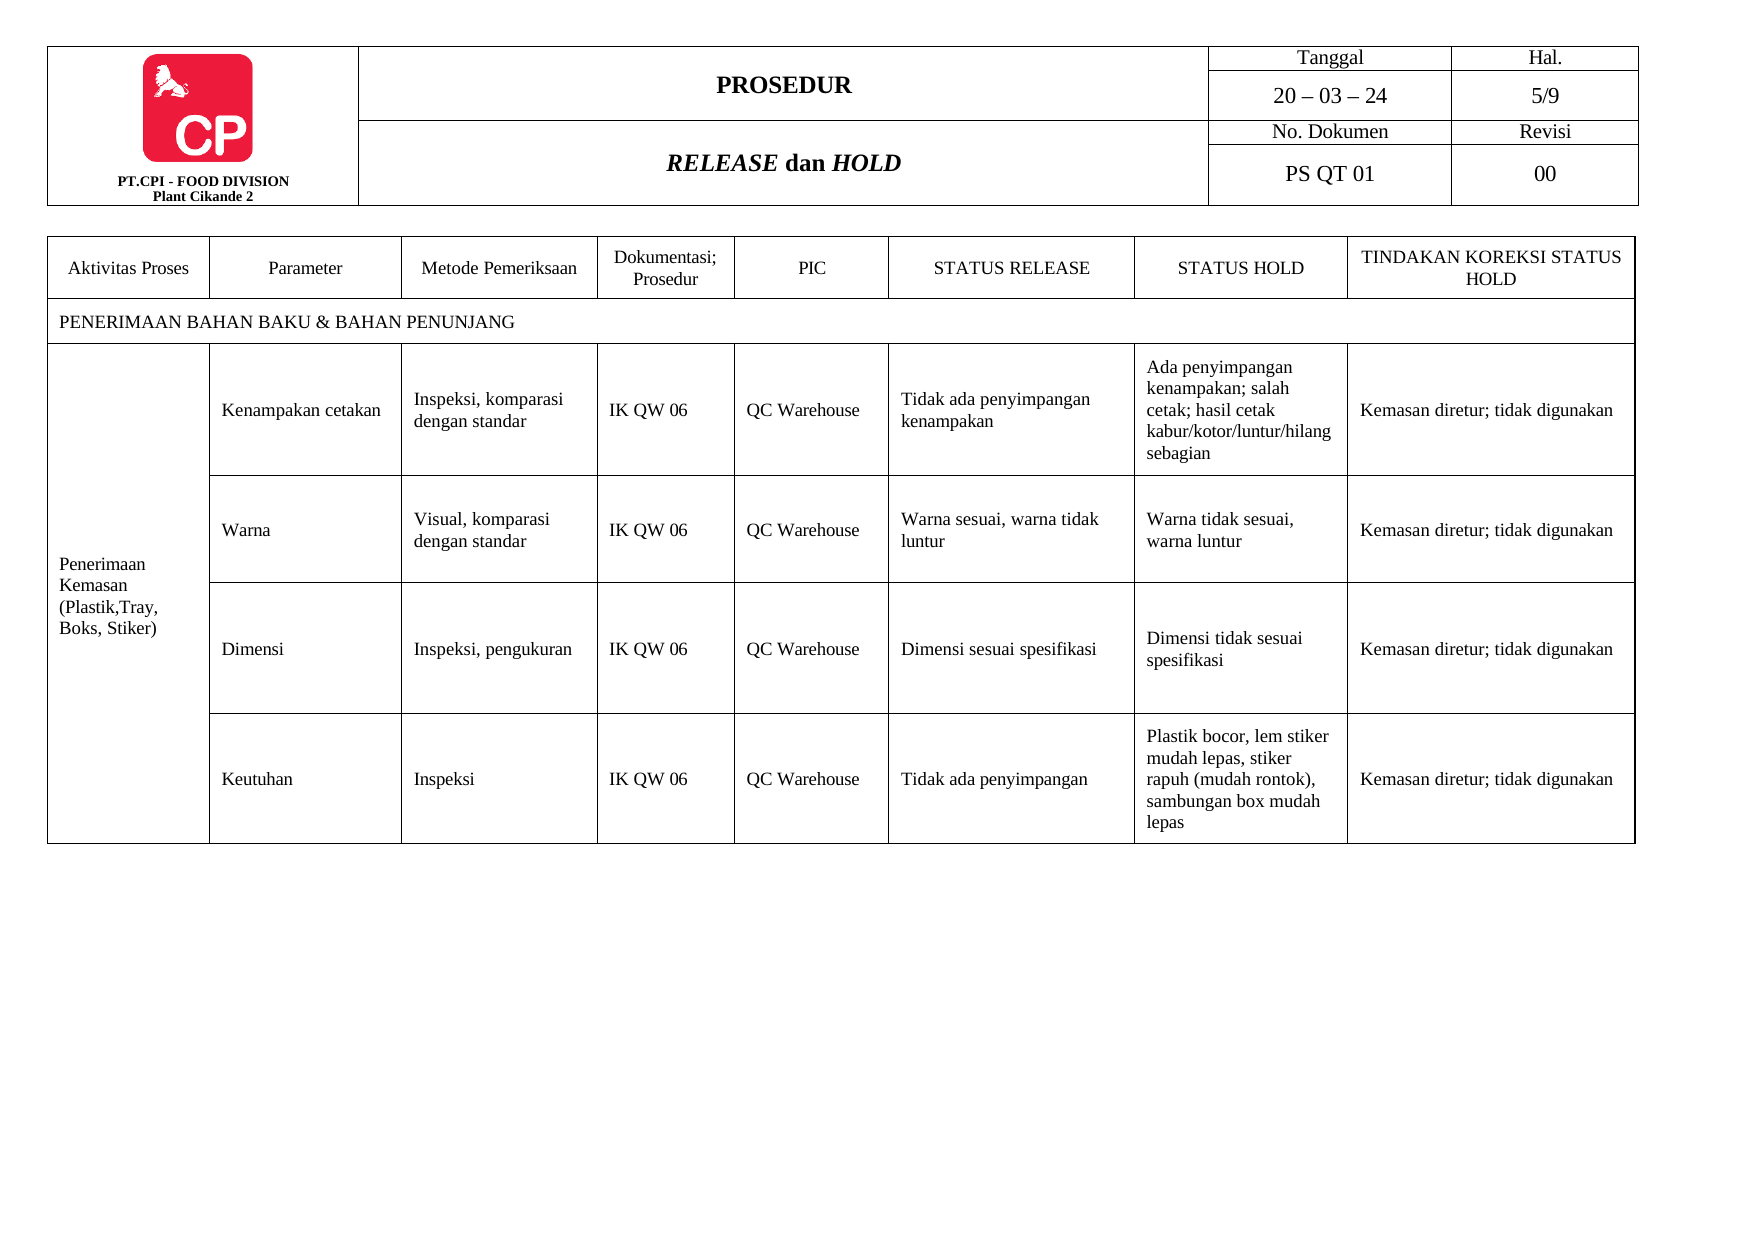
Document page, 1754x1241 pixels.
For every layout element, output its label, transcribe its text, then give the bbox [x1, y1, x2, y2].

table_header Aktivitas Proses [48, 237, 209, 298]
table_header Metode Pemeriksaan [402, 237, 597, 298]
table_cell Keutuhan [210, 714, 401, 843]
table_cell Inspeksi [402, 714, 597, 843]
table_cell 20 – 03 – 24 [1209, 71, 1451, 119]
table_cell IK QW 06 [598, 583, 734, 712]
table_header Tanggal [1209, 47, 1451, 70]
table_cell Warna [210, 476, 401, 582]
table_cell Dimensi tidak sesuai spesifikasi [1135, 583, 1347, 712]
picture [142, 53, 253, 162]
table_header PIC [735, 237, 888, 298]
table_cell PENERIMAAN BAHAN BAKU & BAHAN PENUNJANG [48, 299, 1634, 342]
table_cell IK QW 06 [598, 344, 734, 475]
table_cell Kemasan diretur; tidak digunakan [1348, 476, 1634, 582]
table_cell Tidak ada penyimpangan [889, 714, 1134, 843]
table_cell Ada penyimpangan kenampakan; salah cetak; hasil cetak kabur/kotor/luntur/hilang sebagian [1135, 344, 1347, 475]
table_header PT.CPI - FOOD DIVISION Plant Cikande 2 [48, 47, 358, 204]
table_cell Kemasan diretur; tidak digunakan [1348, 714, 1634, 843]
table_cell Dimensi sesuai spesifikasi [889, 583, 1134, 712]
table_cell QC Warehouse [735, 714, 888, 843]
table_cell Penerimaan Kemasan (Plastik,Tray, Boks, Stiker) [48, 344, 209, 843]
table_header STATUS HOLD [1135, 237, 1347, 298]
table_cell RELEASE dan HOLD [359, 121, 1208, 204]
table_cell Inspeksi, pengukuran [402, 583, 597, 712]
table_cell 00 [1452, 145, 1638, 204]
table_cell Kenampakan cetakan [210, 344, 401, 475]
table_header TINDAKAN KOREKSI STATUS HOLD [1348, 237, 1634, 298]
table_cell PS QT 01 [1209, 145, 1451, 204]
table_cell QC Warehouse [735, 583, 888, 712]
table_cell Visual, komparasi dengan standar [402, 476, 597, 582]
table_header PROSEDUR [359, 47, 1208, 119]
table_header STATUS RELEASE [889, 237, 1134, 298]
table_cell IK QW 06 [598, 714, 734, 843]
table_cell No. Dokumen [1209, 121, 1451, 143]
table_cell Dimensi [210, 583, 401, 712]
table_cell Tidak ada penyimpangan kenampakan [889, 344, 1134, 475]
table_cell Kemasan diretur; tidak digunakan [1348, 583, 1634, 712]
table_cell Warna tidak sesuai, warna luntur [1135, 476, 1347, 582]
table_cell Kemasan diretur; tidak digunakan [1348, 344, 1634, 475]
table_cell Plastik bocor, lem stiker mudah lepas, stiker rapuh (mudah rontok), sambungan box mudah lepas [1135, 714, 1347, 843]
table_cell Warna sesuai, warna tidak luntur [889, 476, 1134, 582]
table_cell QC Warehouse [735, 344, 888, 475]
table_cell Revisi [1452, 121, 1638, 143]
table_cell 5/9 [1452, 71, 1638, 119]
table_cell QC Warehouse [735, 476, 888, 582]
table_cell IK QW 06 [598, 476, 734, 582]
table_header Dokumentasi; Prosedur [598, 237, 734, 298]
table_cell Inspeksi, komparasi dengan standar [402, 344, 597, 475]
table_header Parameter [210, 237, 401, 298]
table_header Hal. [1452, 47, 1638, 70]
